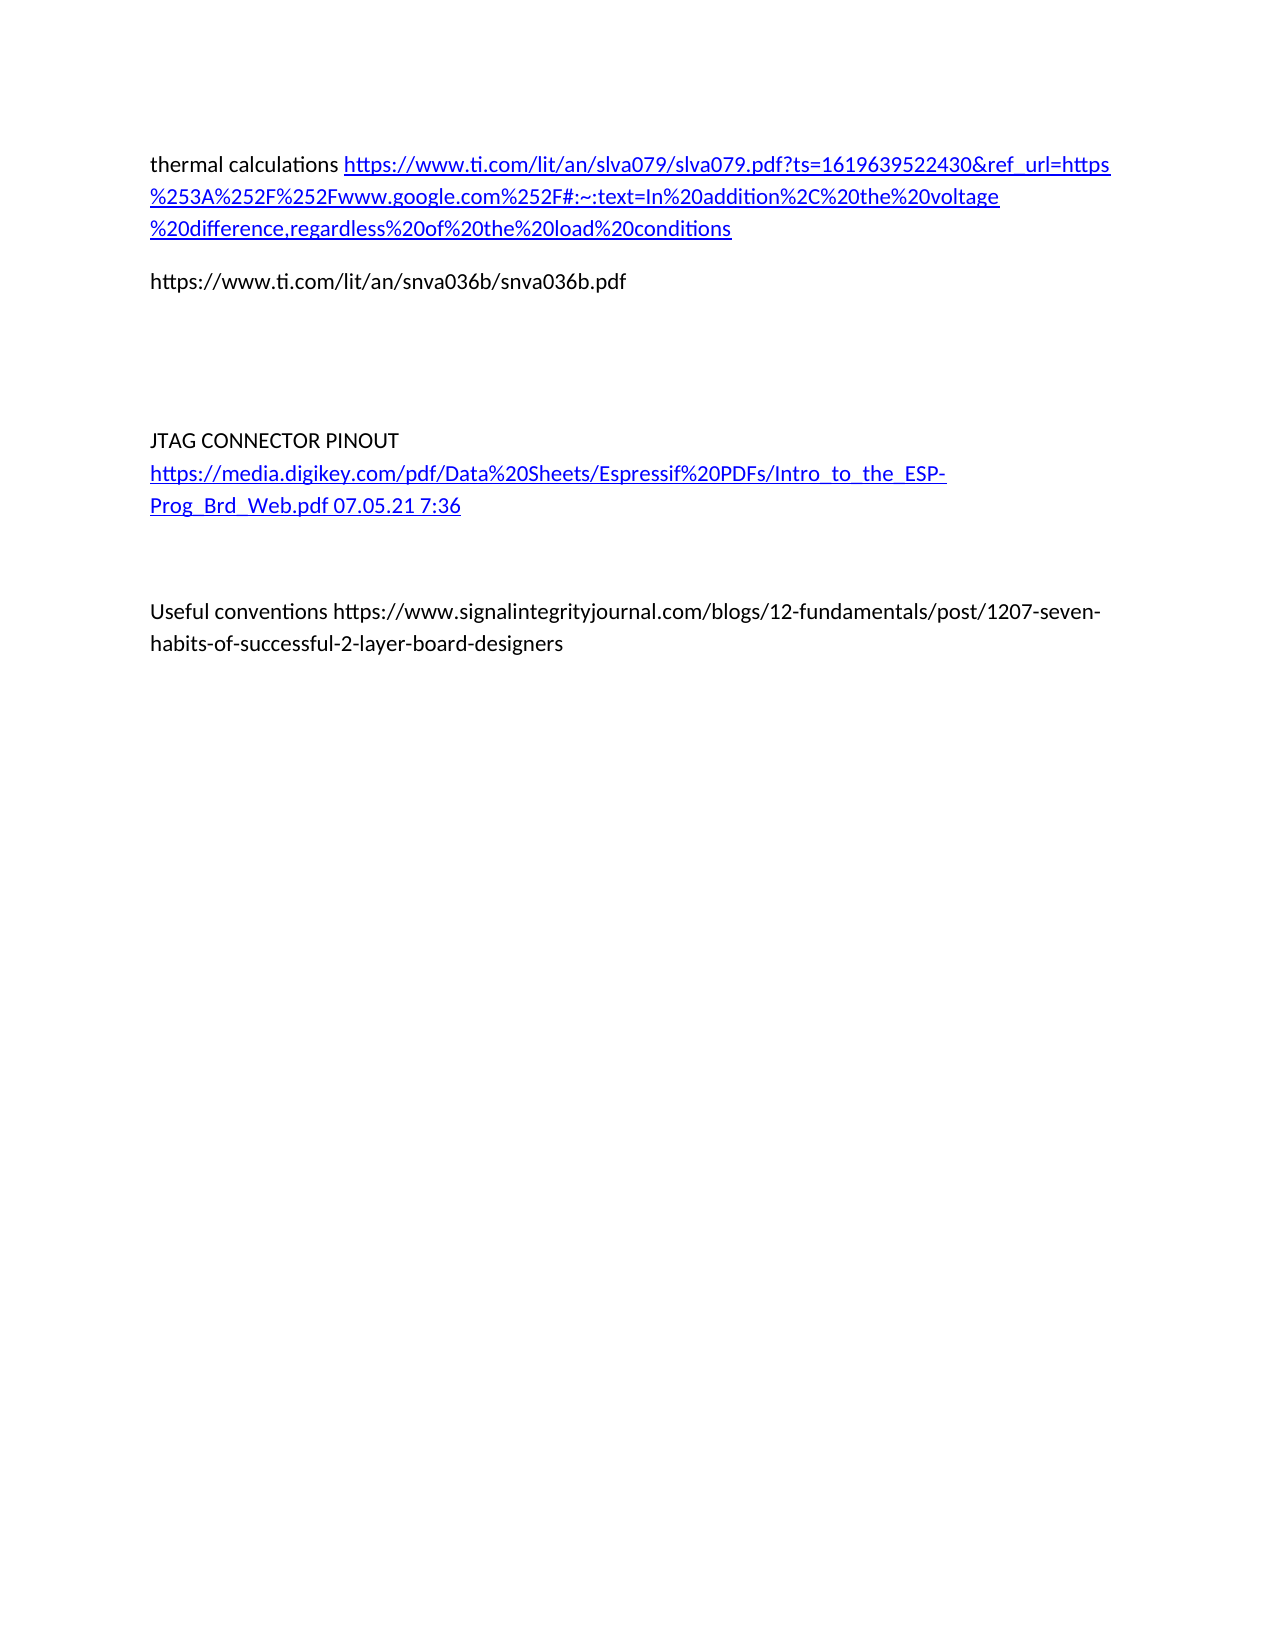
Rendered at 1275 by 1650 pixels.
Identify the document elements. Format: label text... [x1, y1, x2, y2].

text thermal calculations https://www.ti.com/lit/an/slva079/slva079.pdf?ts=1619639522430&ref_url=https%253A%252F%252Fwww.google.com%252F#:~:text=In%20addition%2C%20the%20voltage%20difference,regardless%20of%20the%20load%20conditions [150, 150, 1125, 242]
text https://www.ti.com/lit/an/snva036b/snva036b.pdf [150, 267, 1125, 295]
text Useful conventions https://www.signalintegrityjournal.com/blogs/12-fundamentals/post/1207-seven-habits-of-successful-2-layer-board-designers [150, 597, 1125, 657]
text JTAG CONNECTOR PINOUT https://media.digikey.com/pdf/Data%20Sheets/Espressif%20PDFs/Intro_to_the_ESP-Prog_Brd_Web.pdf 07.05.21 7:36 [150, 426, 1125, 519]
